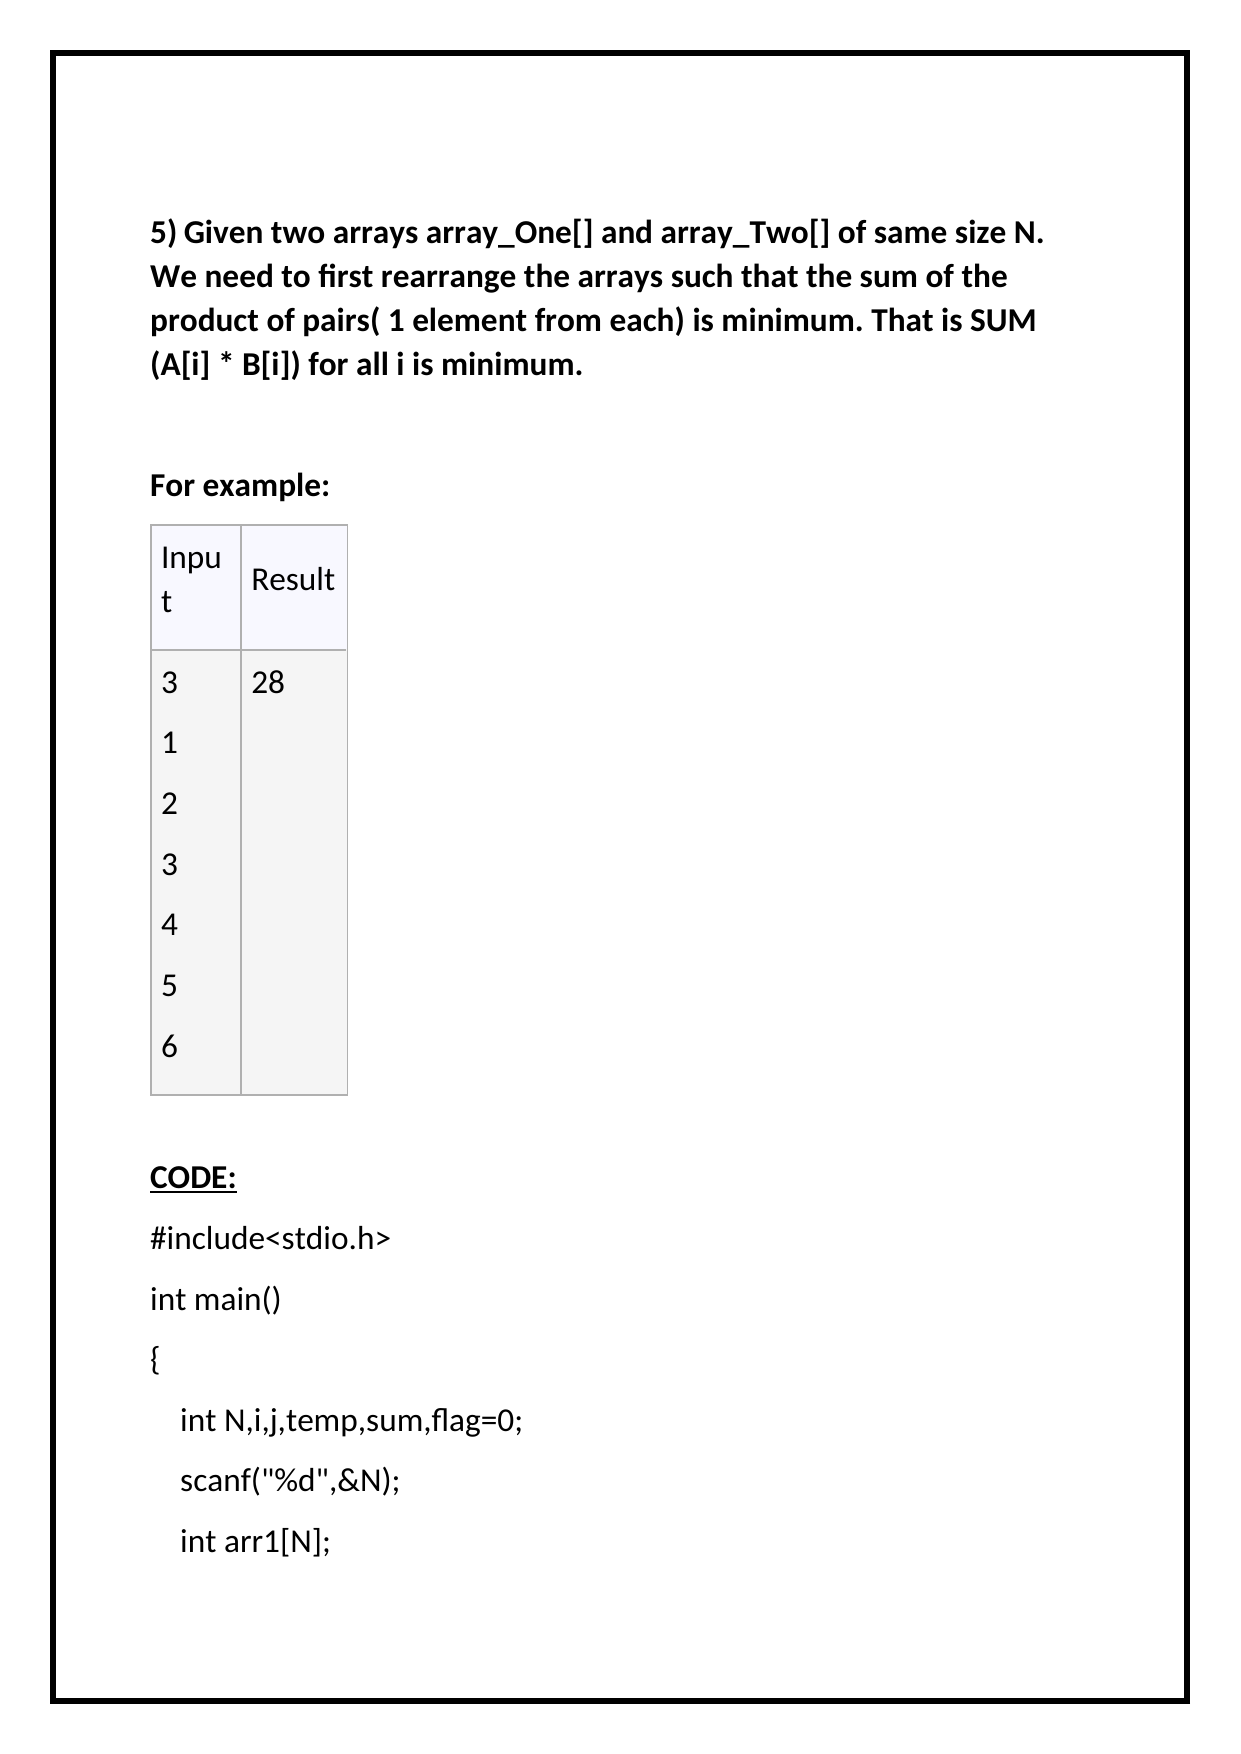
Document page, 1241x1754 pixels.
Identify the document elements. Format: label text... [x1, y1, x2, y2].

table_header Input [152, 526, 240, 649]
table_cell 28 [242, 649, 347, 1094]
text #include<stdio.h> [150, 1217, 1090, 1258]
table_header Result [242, 526, 347, 649]
text int main() [150, 1278, 1090, 1318]
table_cell 3 1 2 3 4 5 6 [152, 651, 240, 1094]
text int N,i,j,temp,sum,flag=0; [150, 1399, 1090, 1439]
text int arr1[N]; [150, 1520, 1090, 1561]
text { [150, 1338, 1090, 1379]
text 5) Given two arrays array_One[] and array_Two[] of same size N. We need to first rearrange the arrays such that the sum of the product of pairs( 1 element from each) is minimum. That is SUM (A[i] * B[i]) for all i is minimum. [150, 211, 1090, 383]
text For example: [150, 464, 1090, 504]
text scanf("%d",&N); [150, 1459, 1090, 1500]
text CODE: [150, 1156, 1090, 1197]
